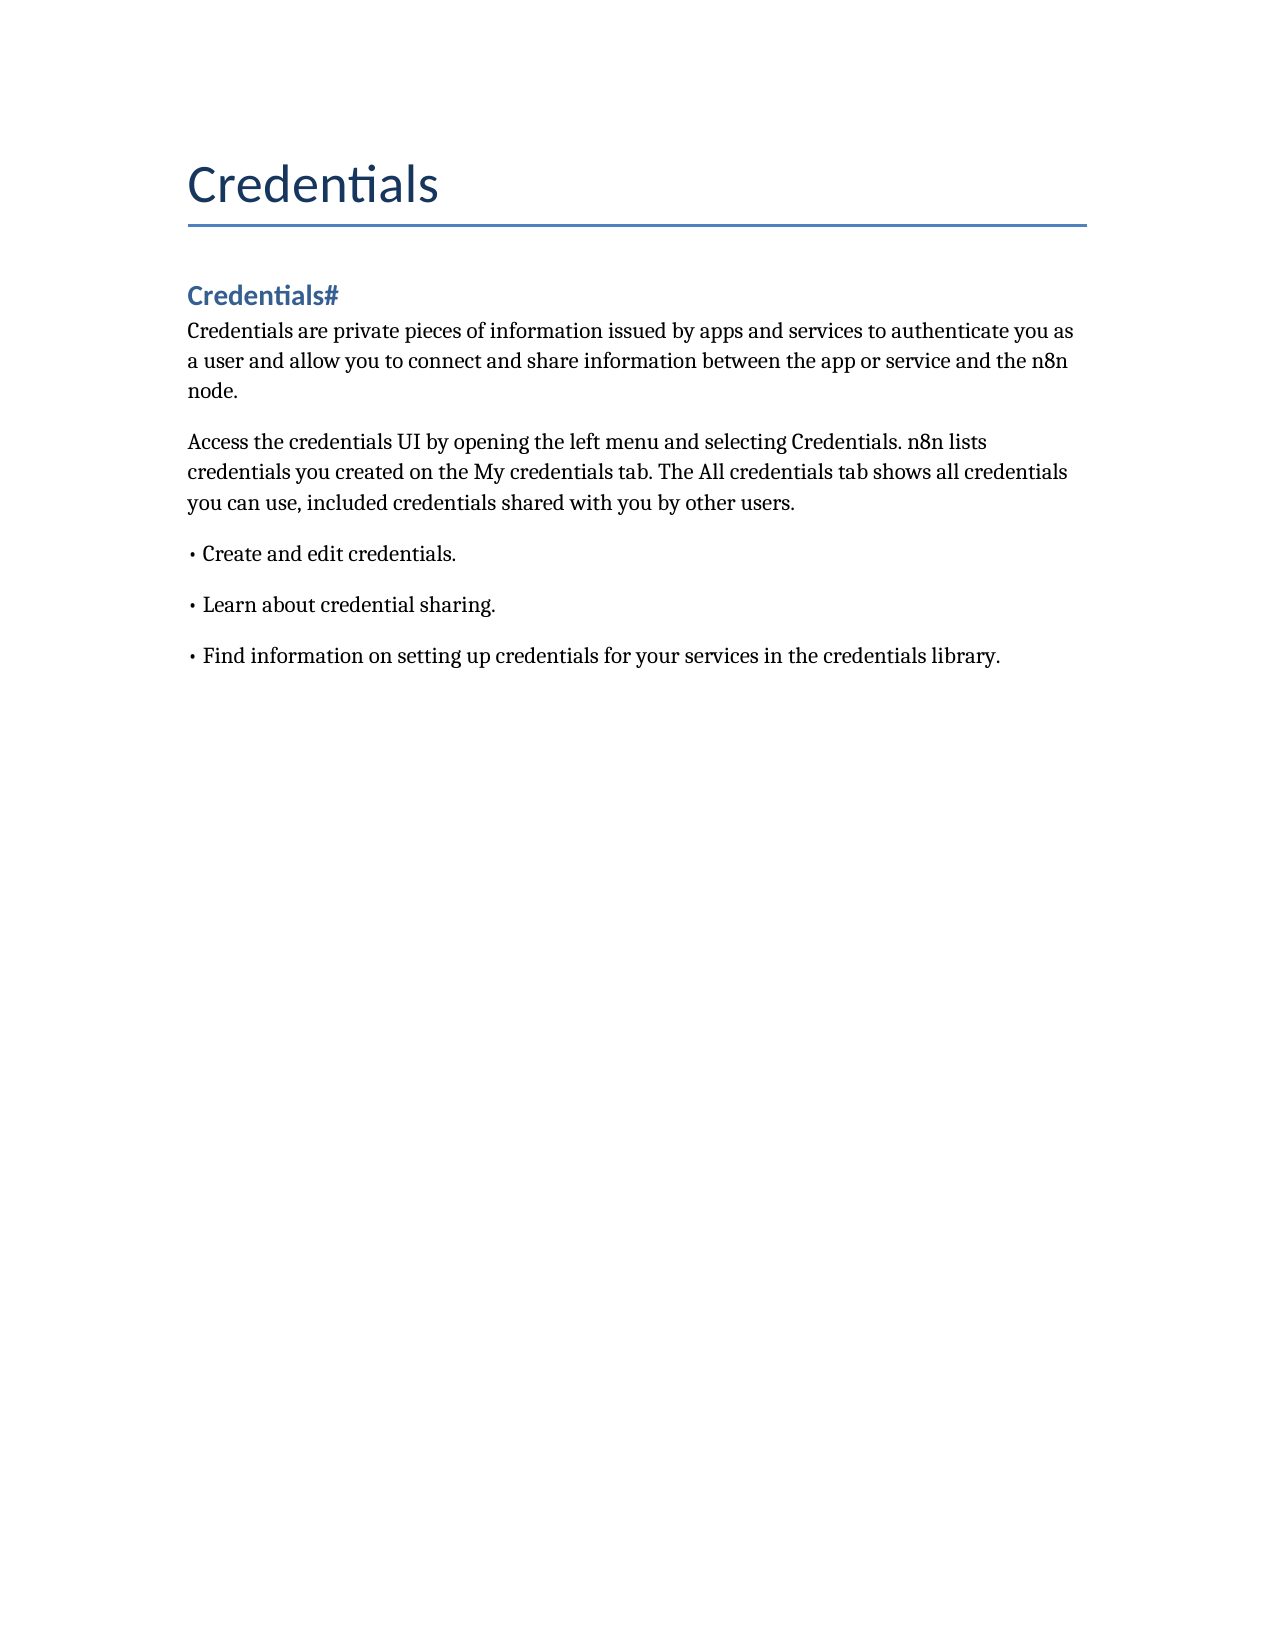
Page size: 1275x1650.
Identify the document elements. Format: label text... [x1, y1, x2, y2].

text Credentials are private pieces of information issued by apps and services to authenticate you as a user and allow you to connect and share information between the app or service and the n8n node. [187, 317, 1087, 404]
subtitle Credentials# [187, 277, 1087, 312]
text Access the credentials UI by opening the left menu and selecting Credentials. n8n lists credentials you created on the My credentials tab. The All credentials tab shows all credentials you can use, included credentials shared with you by other users. [187, 429, 1087, 516]
text • Learn about credential sharing. [187, 591, 1087, 618]
text • Find information on setting up credentials for your services in the credentials library. [187, 642, 1087, 669]
text • Create and edit credentials. [187, 540, 1087, 567]
title Credentials [187, 150, 1087, 227]
